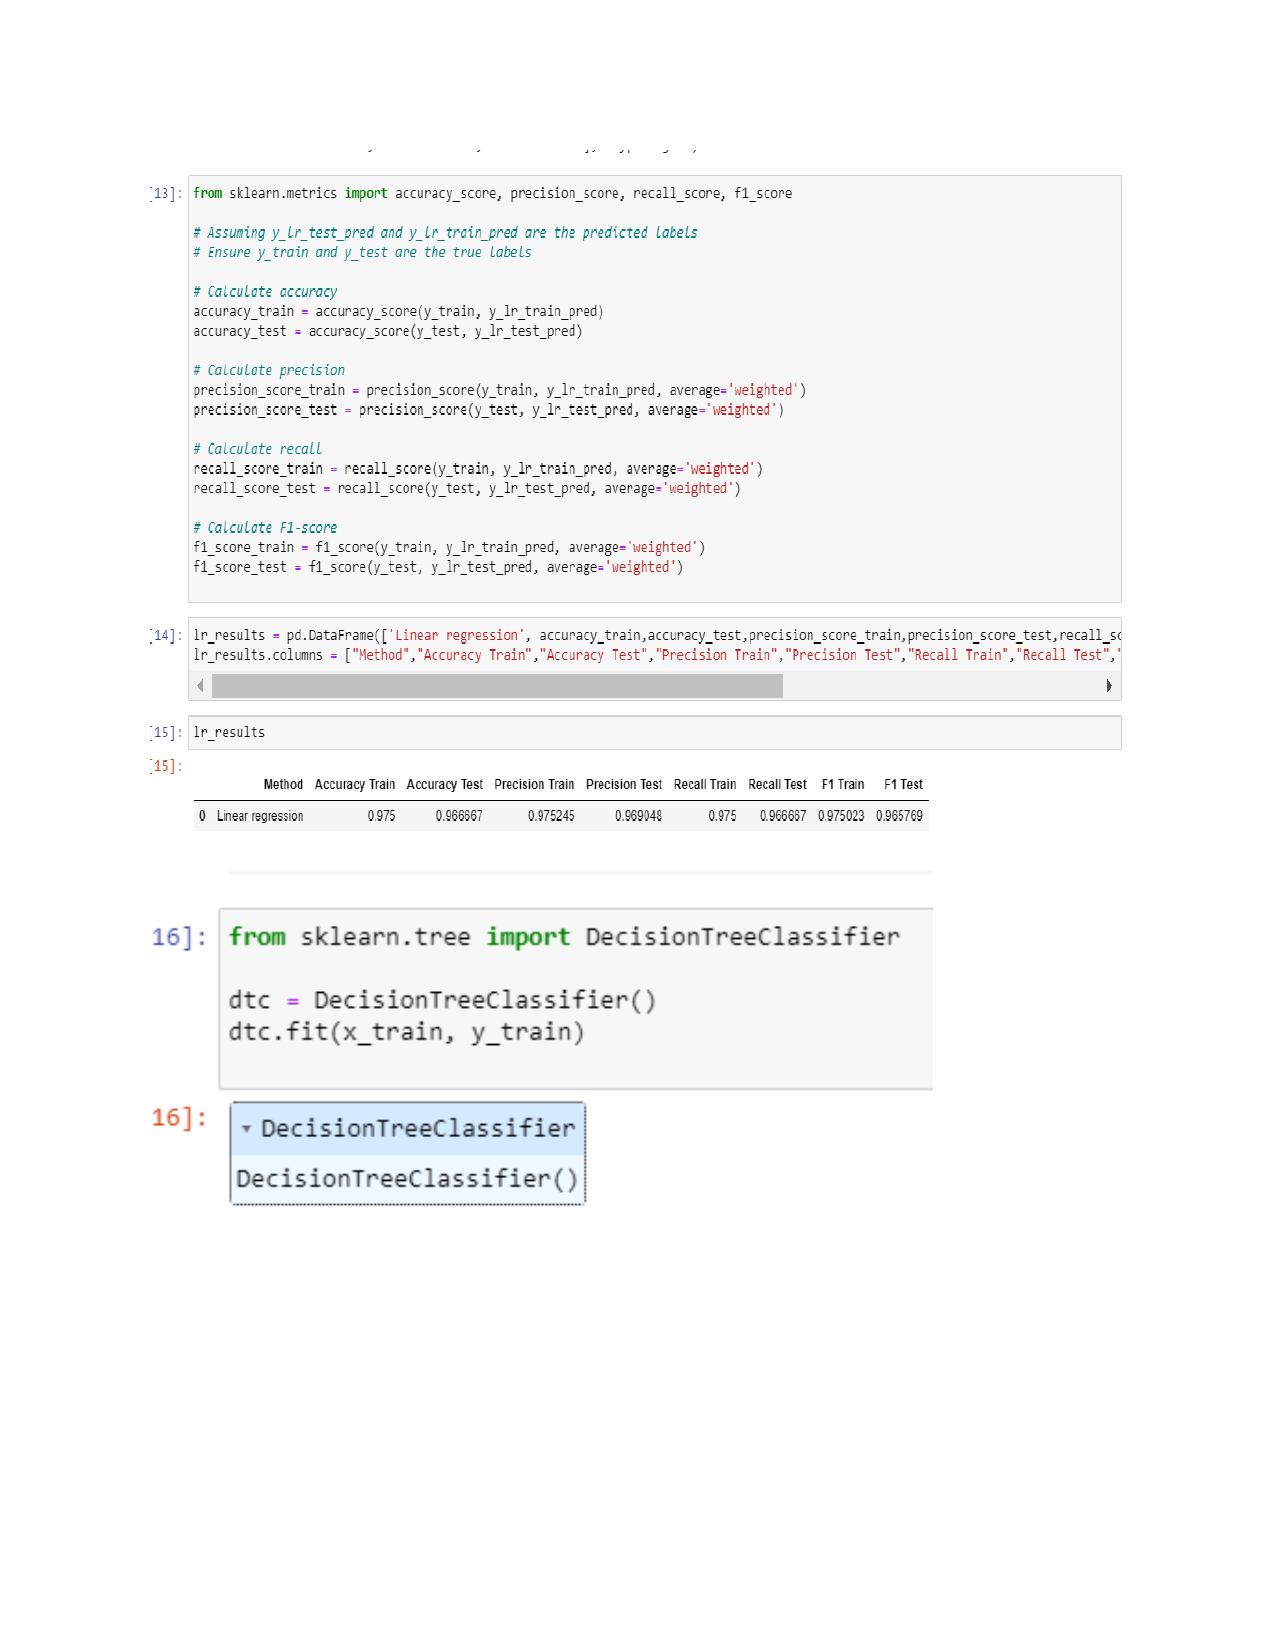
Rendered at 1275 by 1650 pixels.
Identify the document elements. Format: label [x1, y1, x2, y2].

picture [150, 150, 1125, 835]
picture [150, 871, 933, 1245]
